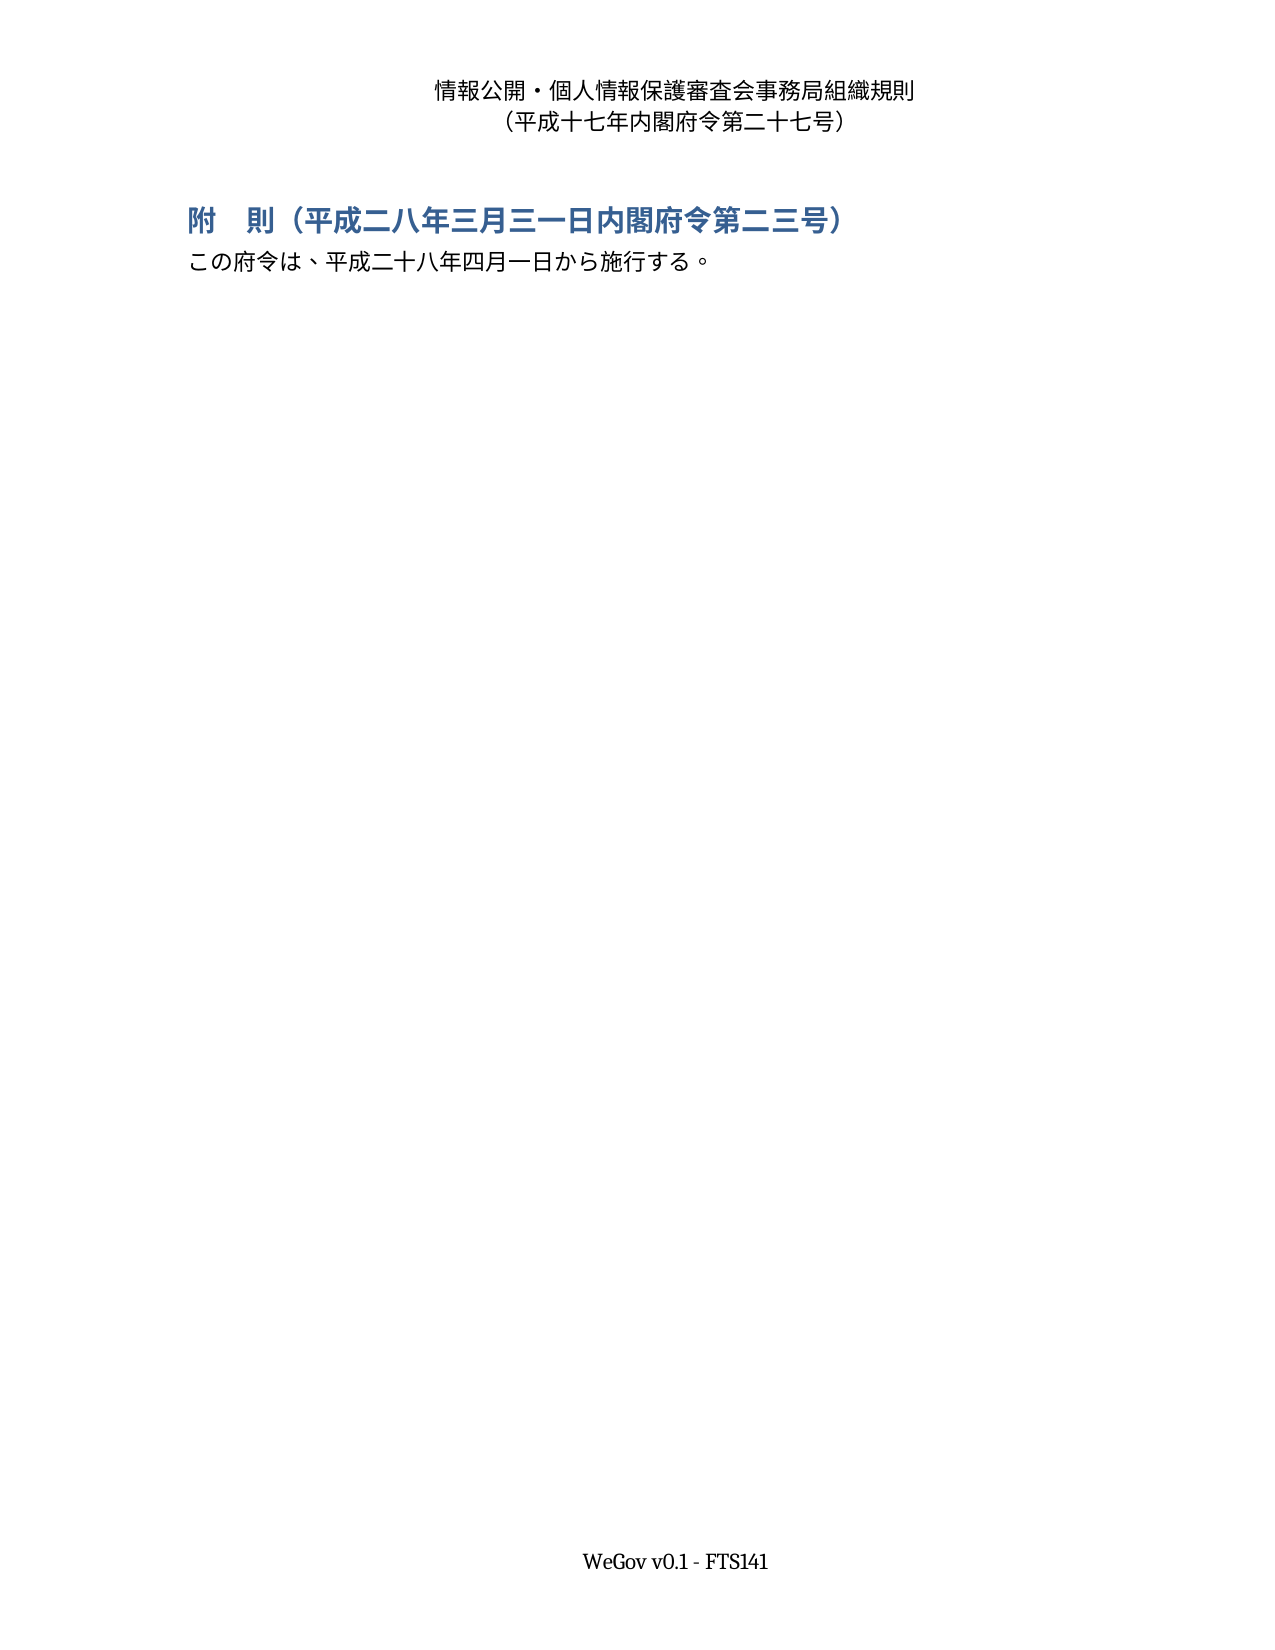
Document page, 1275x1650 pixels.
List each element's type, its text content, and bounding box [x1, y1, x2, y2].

text この府令は、平成二十八年四月一日から施行する。 [187, 246, 1087, 277]
subtitle 附 則（平成二八年三月三一日内閣府令第二三号） [187, 200, 1087, 240]
